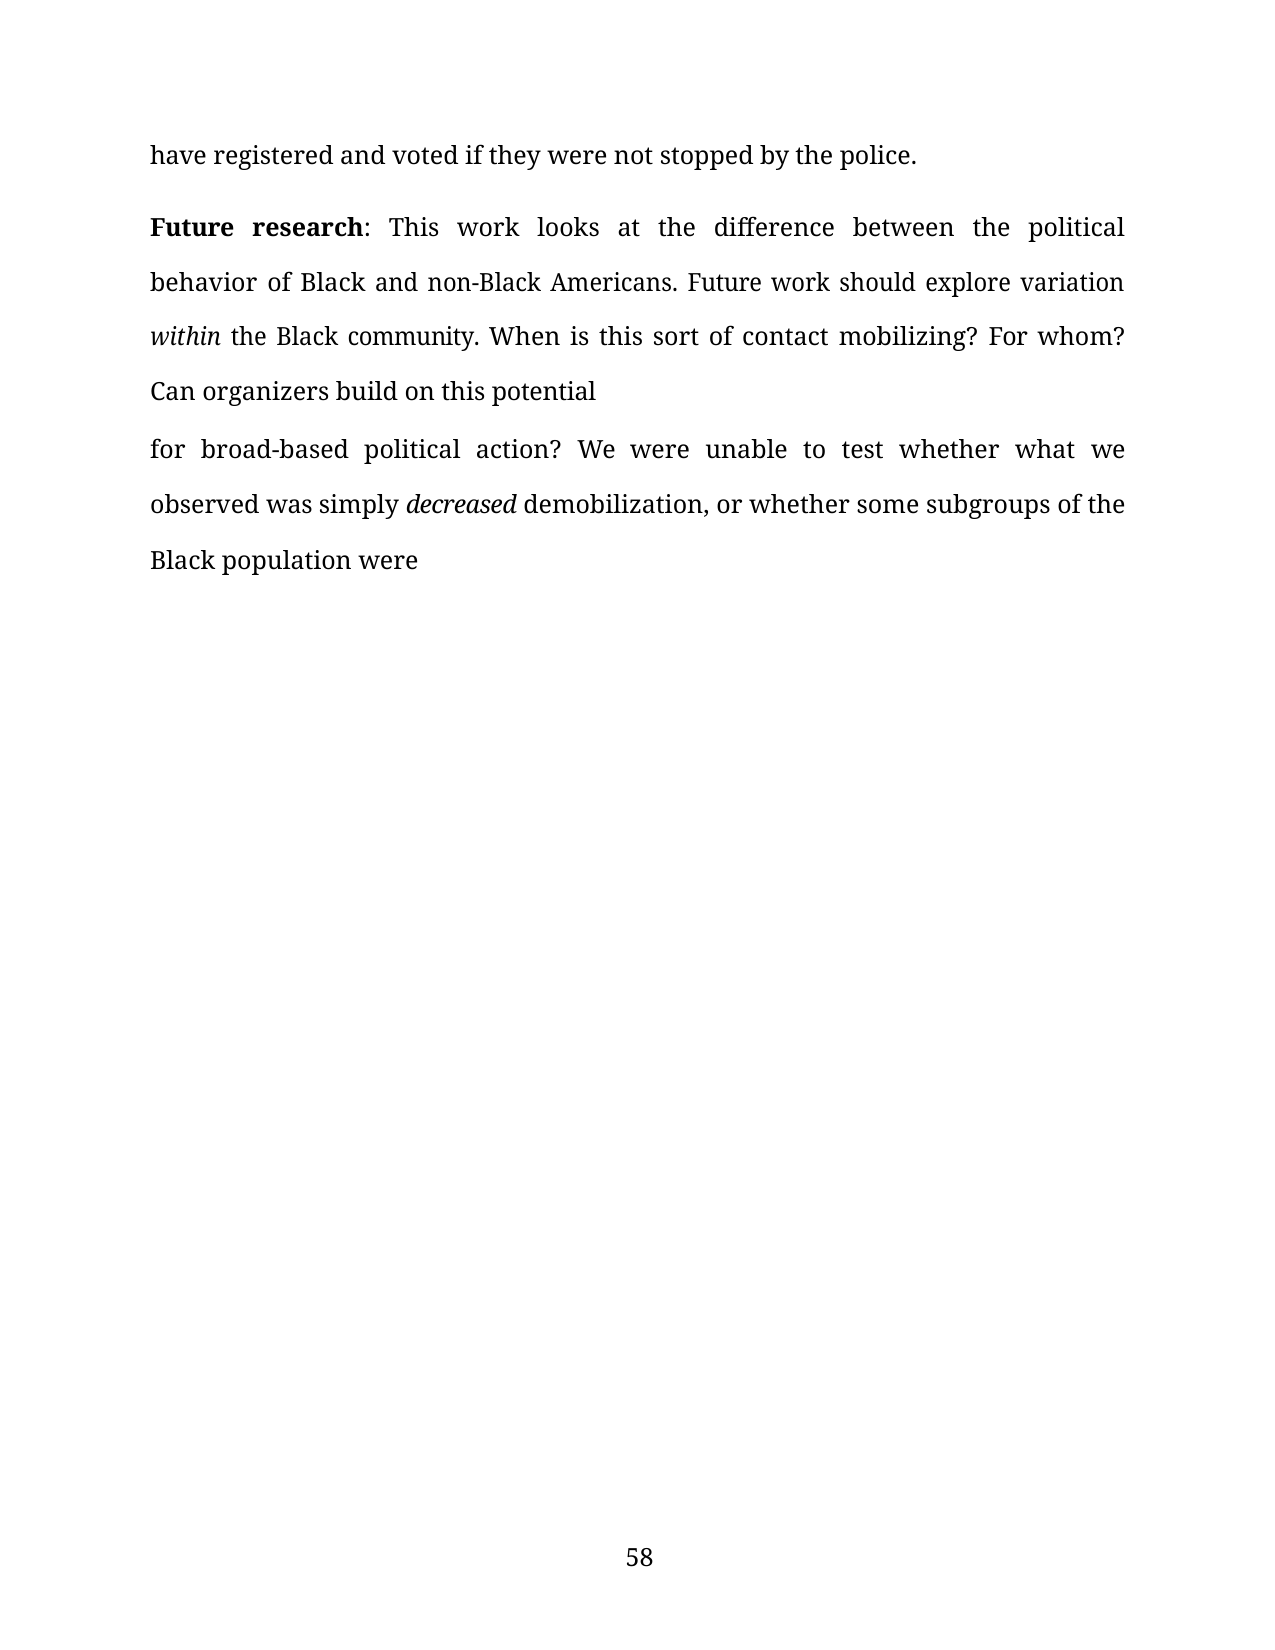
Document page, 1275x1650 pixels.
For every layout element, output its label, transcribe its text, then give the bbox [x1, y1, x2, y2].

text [150, 137, 1125, 172]
text Future research: This work looks at the difference between the political behavior of Black and non-Black Americans. Future work should explore variation within the Black community. When is this sort of contact mobilizing? For whom? Can organizers build on this potential [150, 210, 1125, 407]
text for broad-based political action? We were unable to test whether what we observed was simply decreased demobilization, or whether some subgroups of the Black population were [150, 432, 1125, 577]
